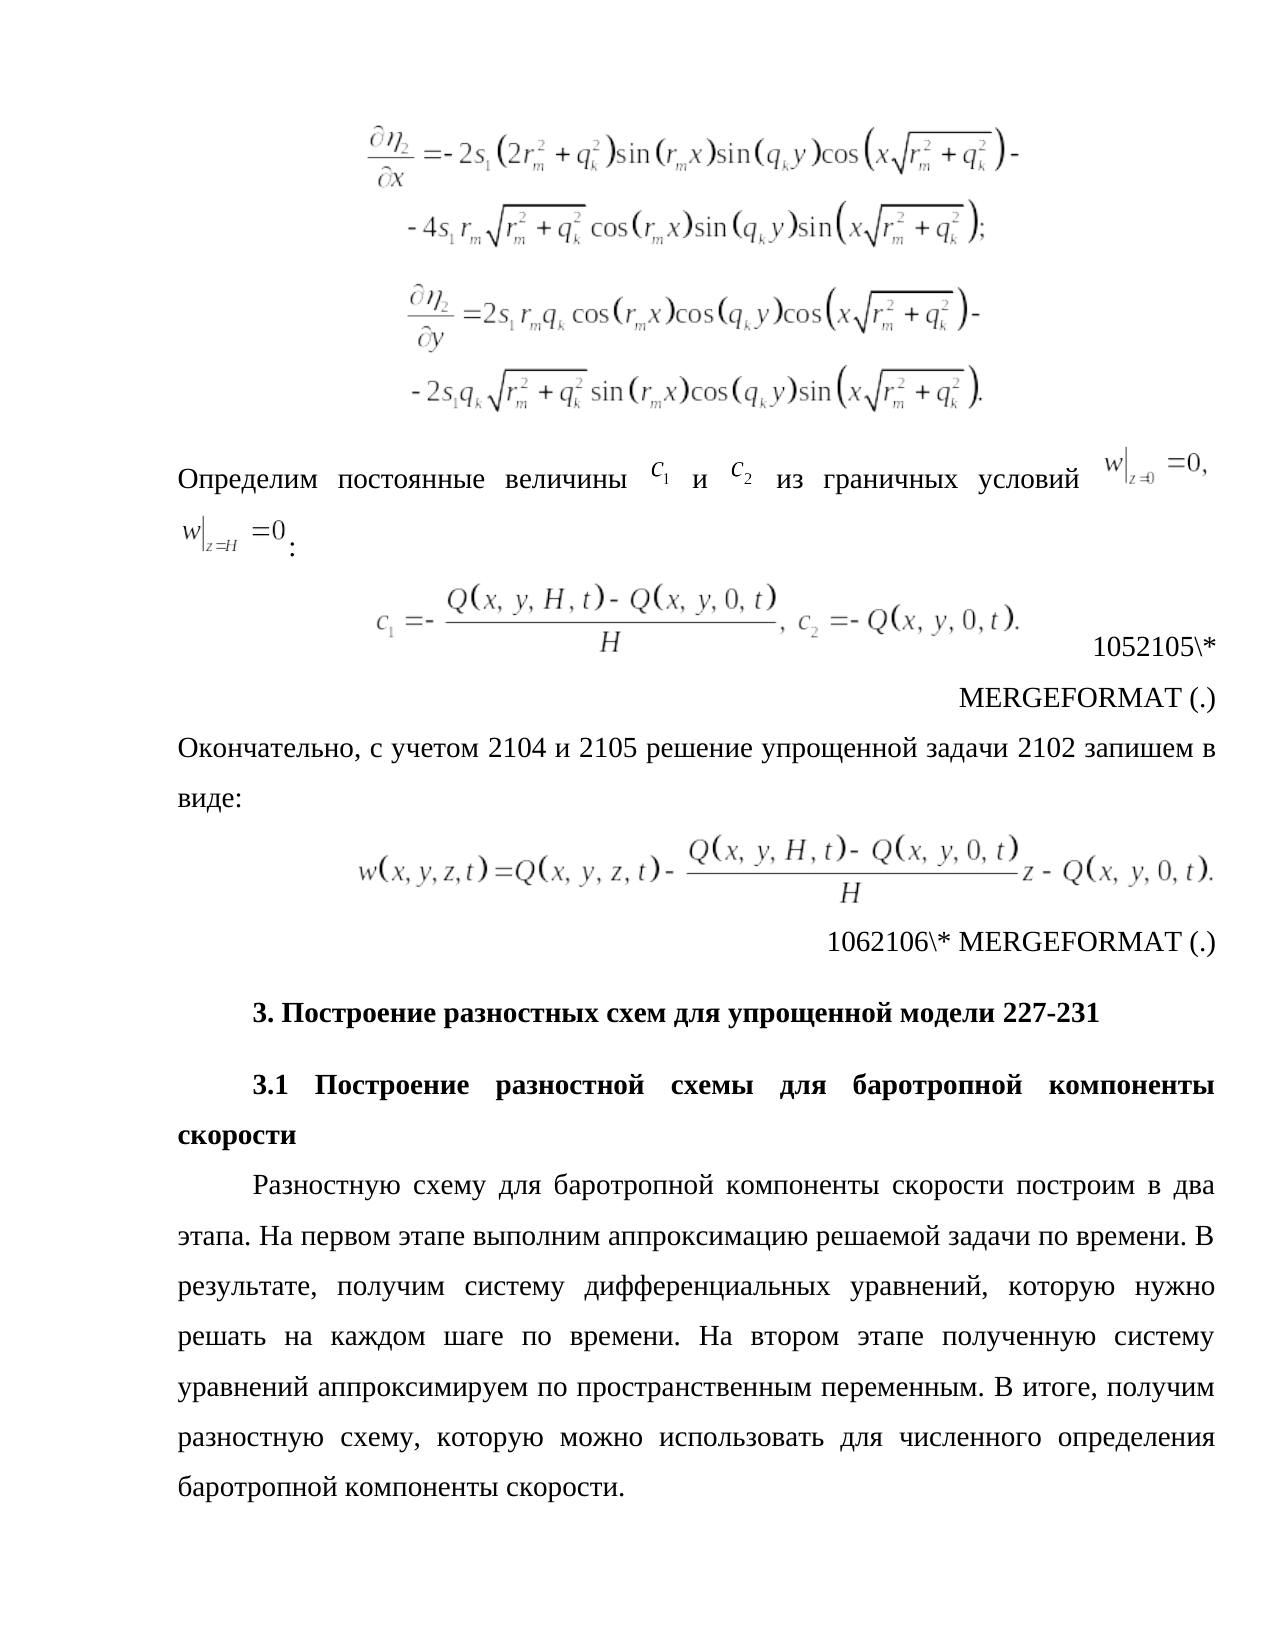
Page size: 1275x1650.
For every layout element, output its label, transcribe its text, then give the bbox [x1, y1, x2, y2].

text Окончательно, с учетом и решение упрощенной задачи запишем в виде: [177, 730, 1216, 814]
subtitle 3.1 Построение разностной схемы для баротропной компоненты скорости [177, 1067, 1216, 1151]
text Разностную схему для баротропной компоненты скорости построим в два этапа. На первом этапе выполним аппроксимацию решаемой задачи по времени. В результате, получим систему дифференциальных уравнений, которую нужно решать на каждом шаге по времени. На втором этапе полученную систему уравнений аппроксимируем по пространственным переменным. В итоге, получим разностную схему, которую можно использовать для численного определения баротропной компоненты скорости. [177, 1167, 1216, 1503]
subtitle 3. Построение разностных схем для упрощенной модели - [177, 996, 1216, 1029]
text Определим постоянные величины и из граничных условий : [177, 442, 1216, 563]
